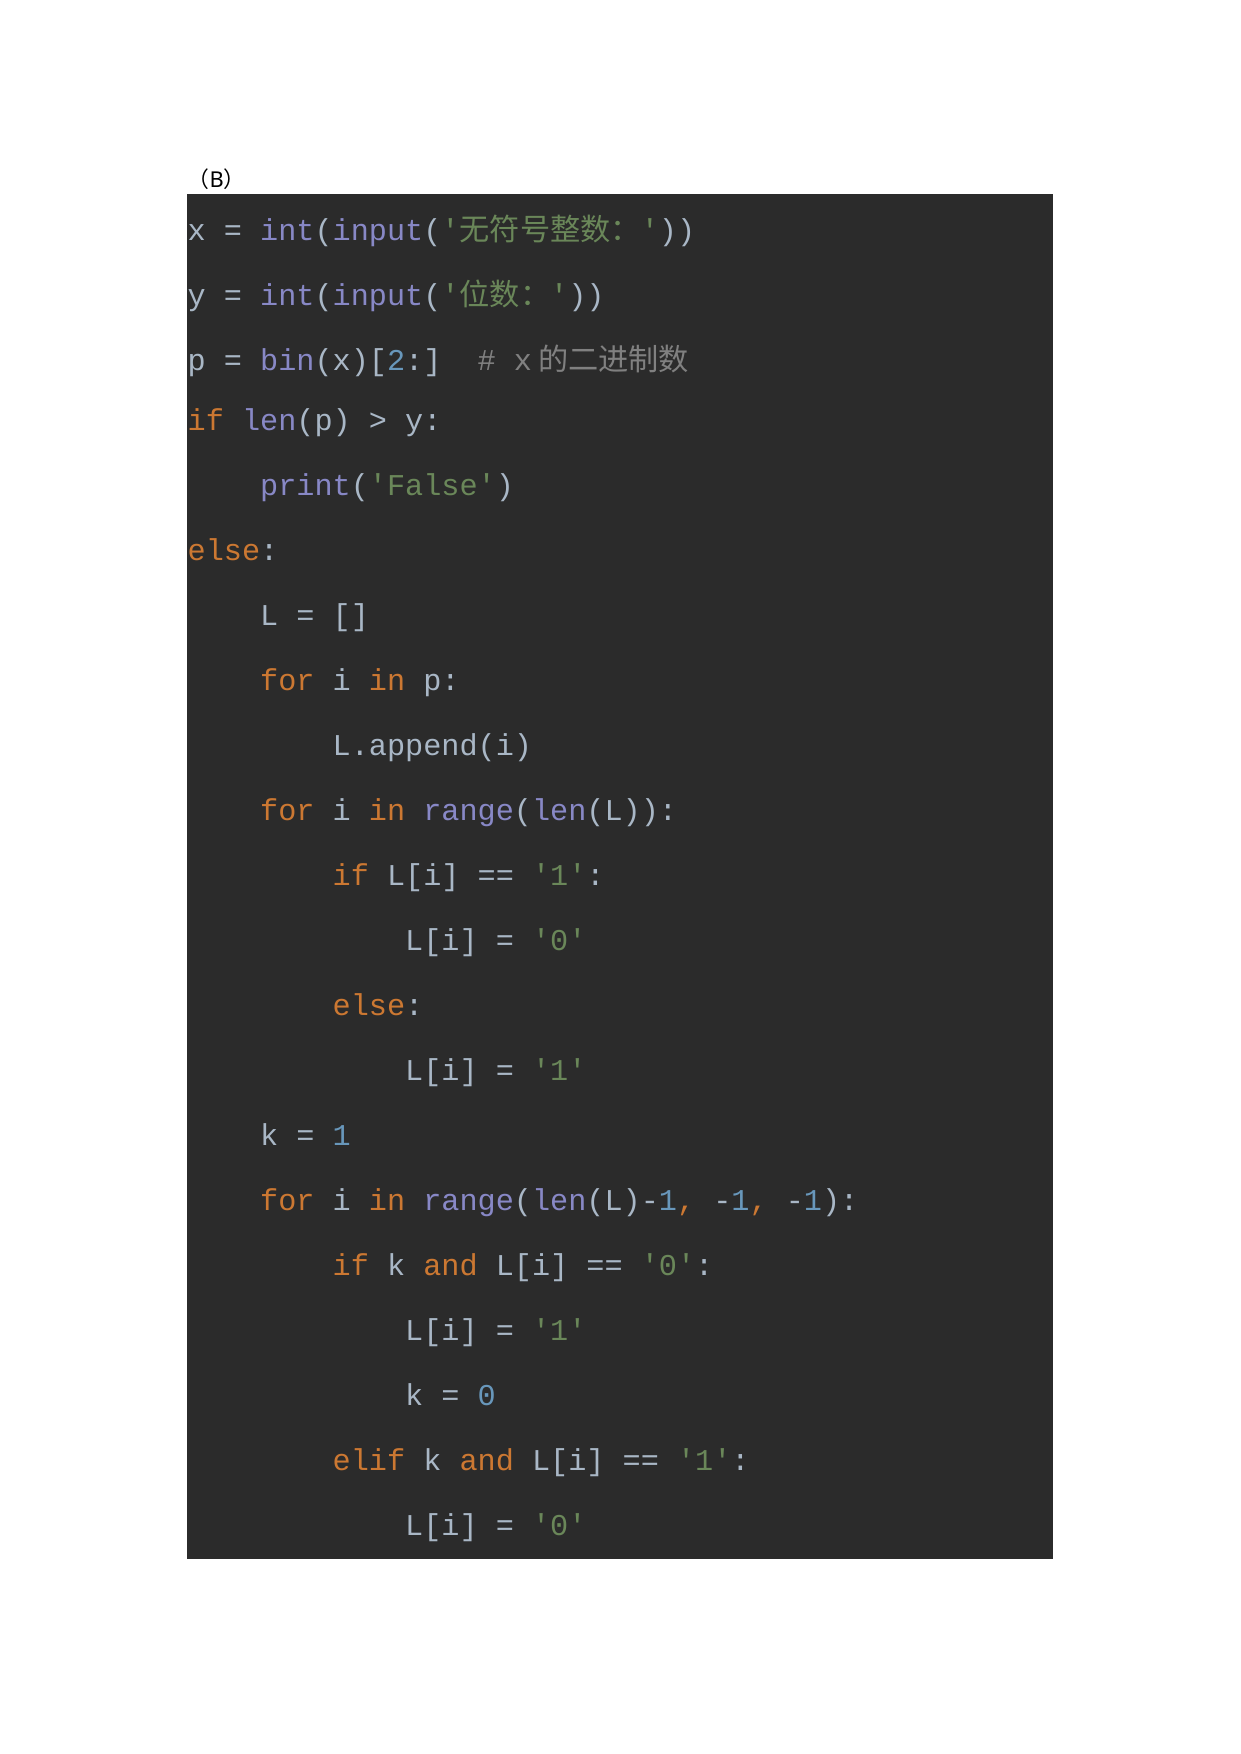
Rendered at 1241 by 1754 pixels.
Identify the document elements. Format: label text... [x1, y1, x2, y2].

text （B） [187, 162, 1053, 194]
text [187, 194, 1053, 1559]
